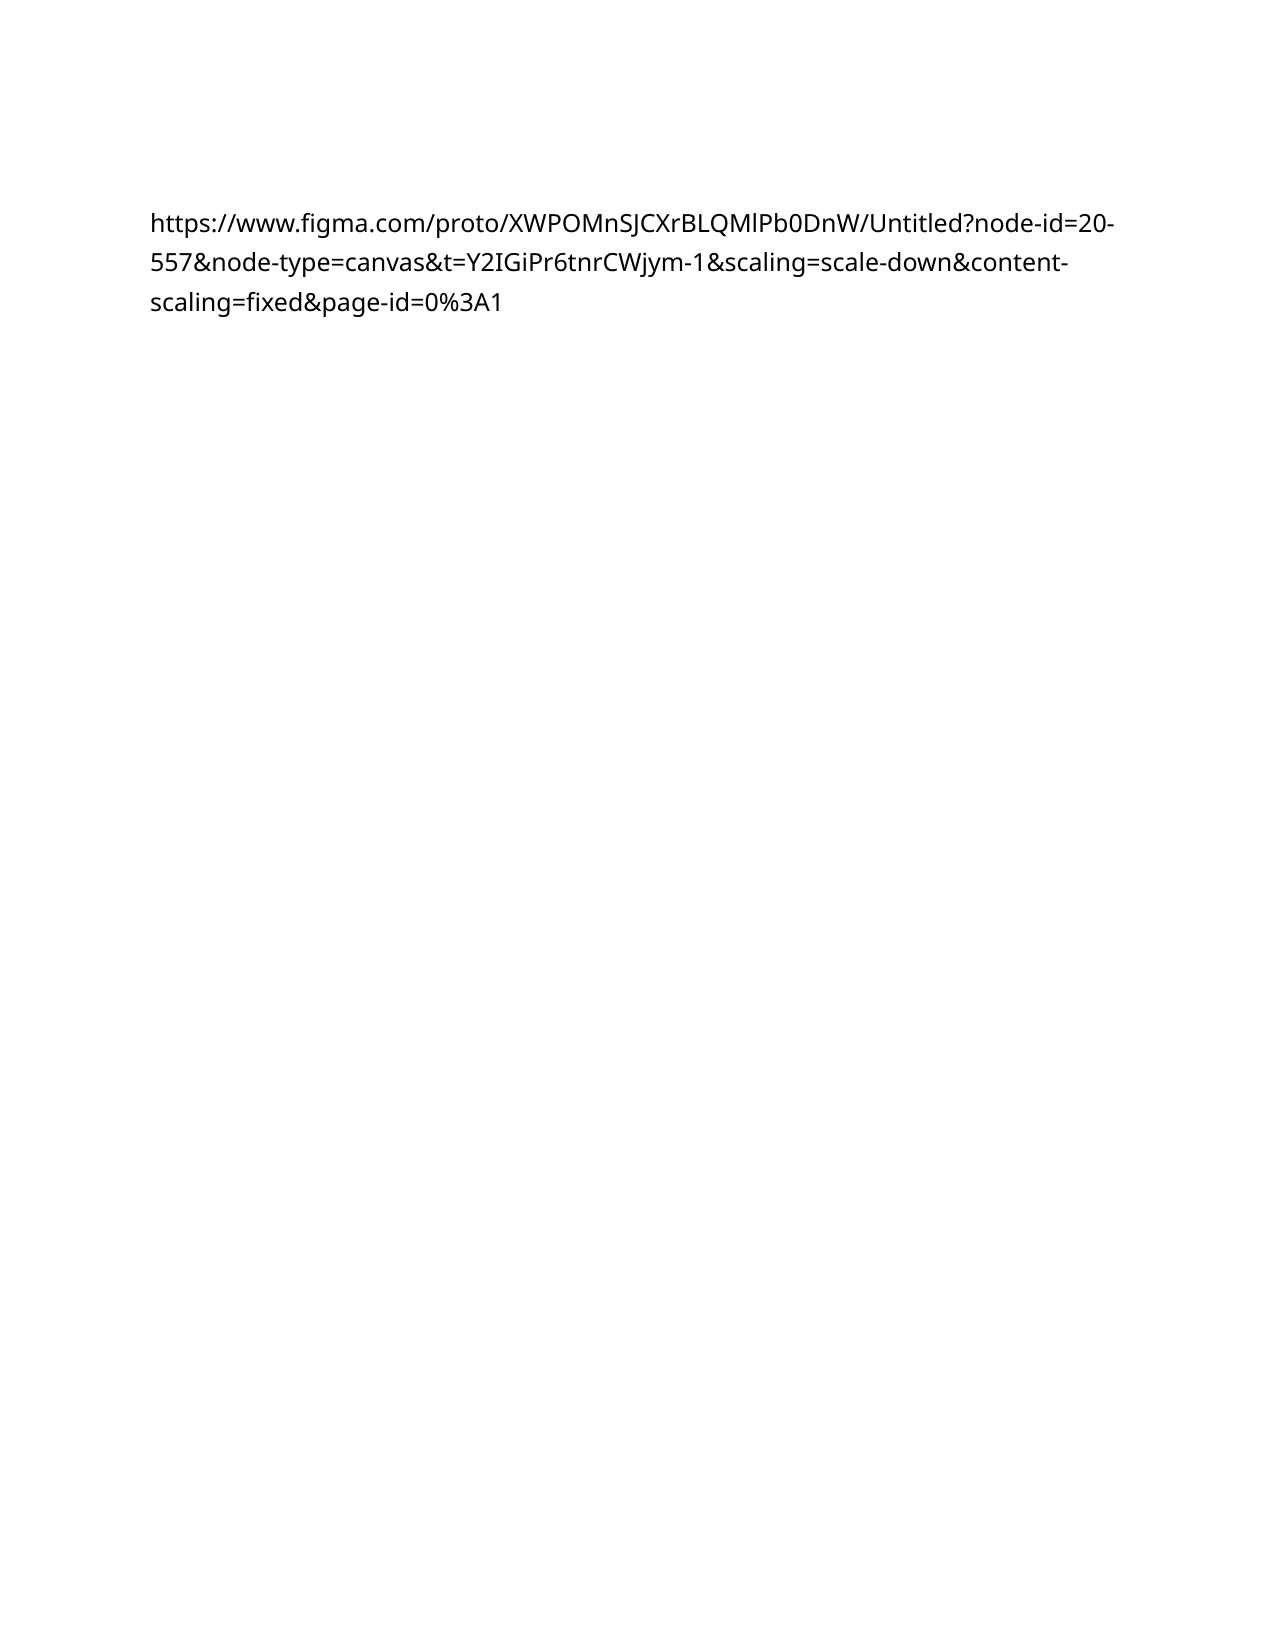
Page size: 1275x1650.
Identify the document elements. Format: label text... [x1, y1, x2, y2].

text https://www.figma.com/proto/XWPOMnSJCXrBLQMlPb0DnW/Untitled?node-id=20-557&node-type=canvas&t=Y2IGiPr6tnrCWjym-1&scaling=scale-down&content-scaling=fixed&page-id=0%3A1 [150, 206, 1125, 318]
